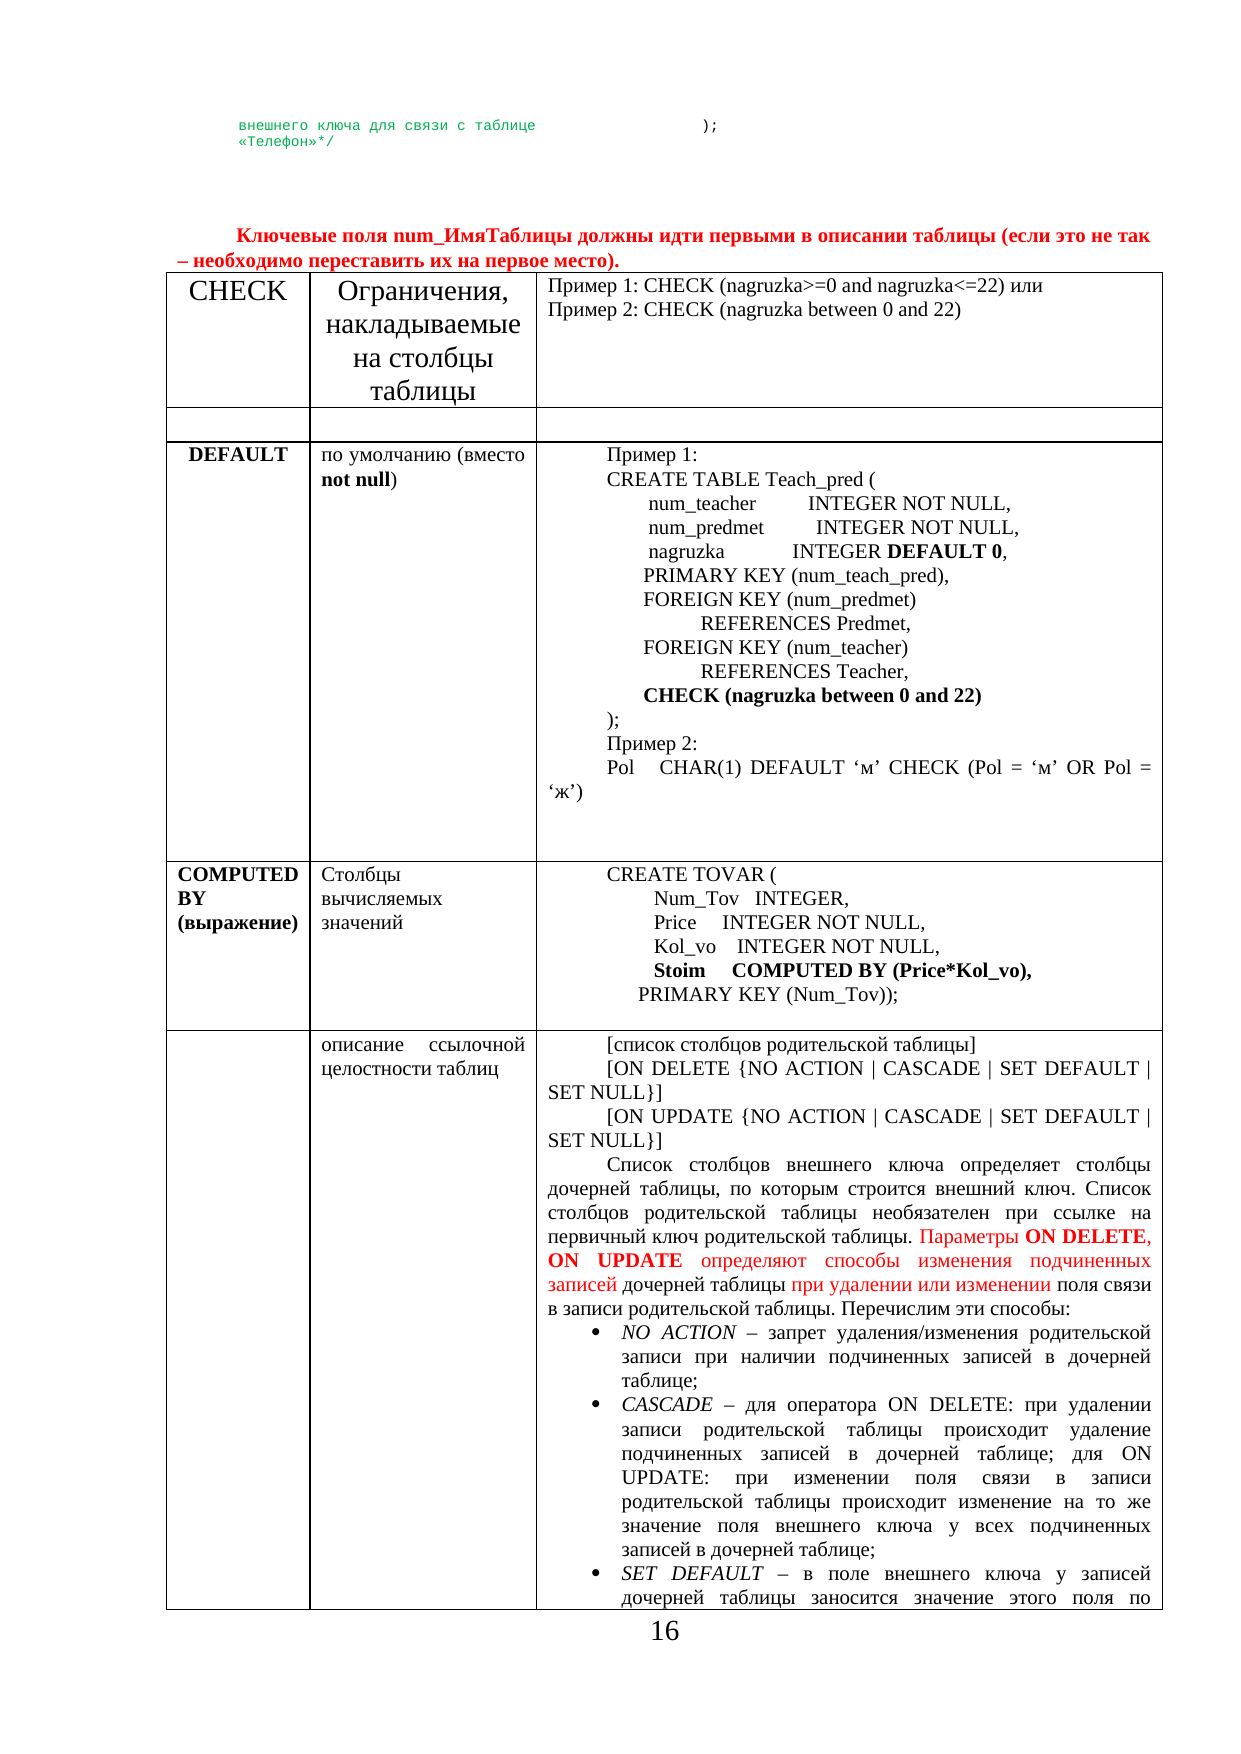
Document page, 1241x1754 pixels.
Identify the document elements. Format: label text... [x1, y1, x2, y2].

text ); [701, 118, 1152, 135]
table_cell CREATE TOVAR ( Num_Tov INTEGER, Price INTEGER NOT NULL, Kol_vo INTEGER NOT NULL, Stoim COMPUTED BY (Price*Kol_vo), PRIMARY KEY (Num_Tov)); [537, 862, 1162, 1030]
table_cell [167, 408, 309, 441]
table_header Пример 1: CHECK (nagruzka>=0 and nagruzka<=22) или Пример 2: CHECK (nagruzka between 0 and 22) [537, 273, 1162, 407]
table_cell по умолчанию (вместо not null) [311, 443, 536, 861]
table_cell COMPUTED BY (выражение) [167, 862, 309, 1030]
table_cell [167, 1031, 309, 1609]
table_cell DEFAULT [167, 443, 309, 861]
table_cell [311, 408, 536, 441]
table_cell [537, 1031, 1162, 1609]
table_header CHECK [167, 273, 309, 407]
table_header Ограничения, накладываемые на столбцы таблицы [311, 273, 536, 407]
text FOREIGN KEY (ID_organization) REFERENCES Organization /* установка внешнего ключа для связи с таблице «Телефон»*/ [238, 118, 627, 151]
table_cell [537, 408, 1162, 441]
table_cell Пример 1: CREATE TABLE Teach_pred ( num_teacher INTEGER NOT NULL, num_predmet INTEGER NOT NULL, nagruzka INTEGER DEFAULT 0, PRIMARY KEY (num_teach_pred), FOREIGN KEY (num_predmet) REFERENCES Predmet, FOREIGN KEY (num_teacher) REFERENCES Teacher, CHECK (nagruzka between 0 and 22) ); Пример 2: Pol CHAR(1) DEFAULT ‘м’ CHECK (Pol = ‘м’ OR Pol = ‘ж’) [537, 443, 1162, 861]
table_cell Столбцы вычисляемых значений [311, 862, 536, 1030]
list Ключевые поля num_ИмяТаблицы должны идти первыми в описании таблицы (если это не так – необходимо переставить их на первое место). [177, 223, 1152, 272]
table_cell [311, 1031, 536, 1609]
